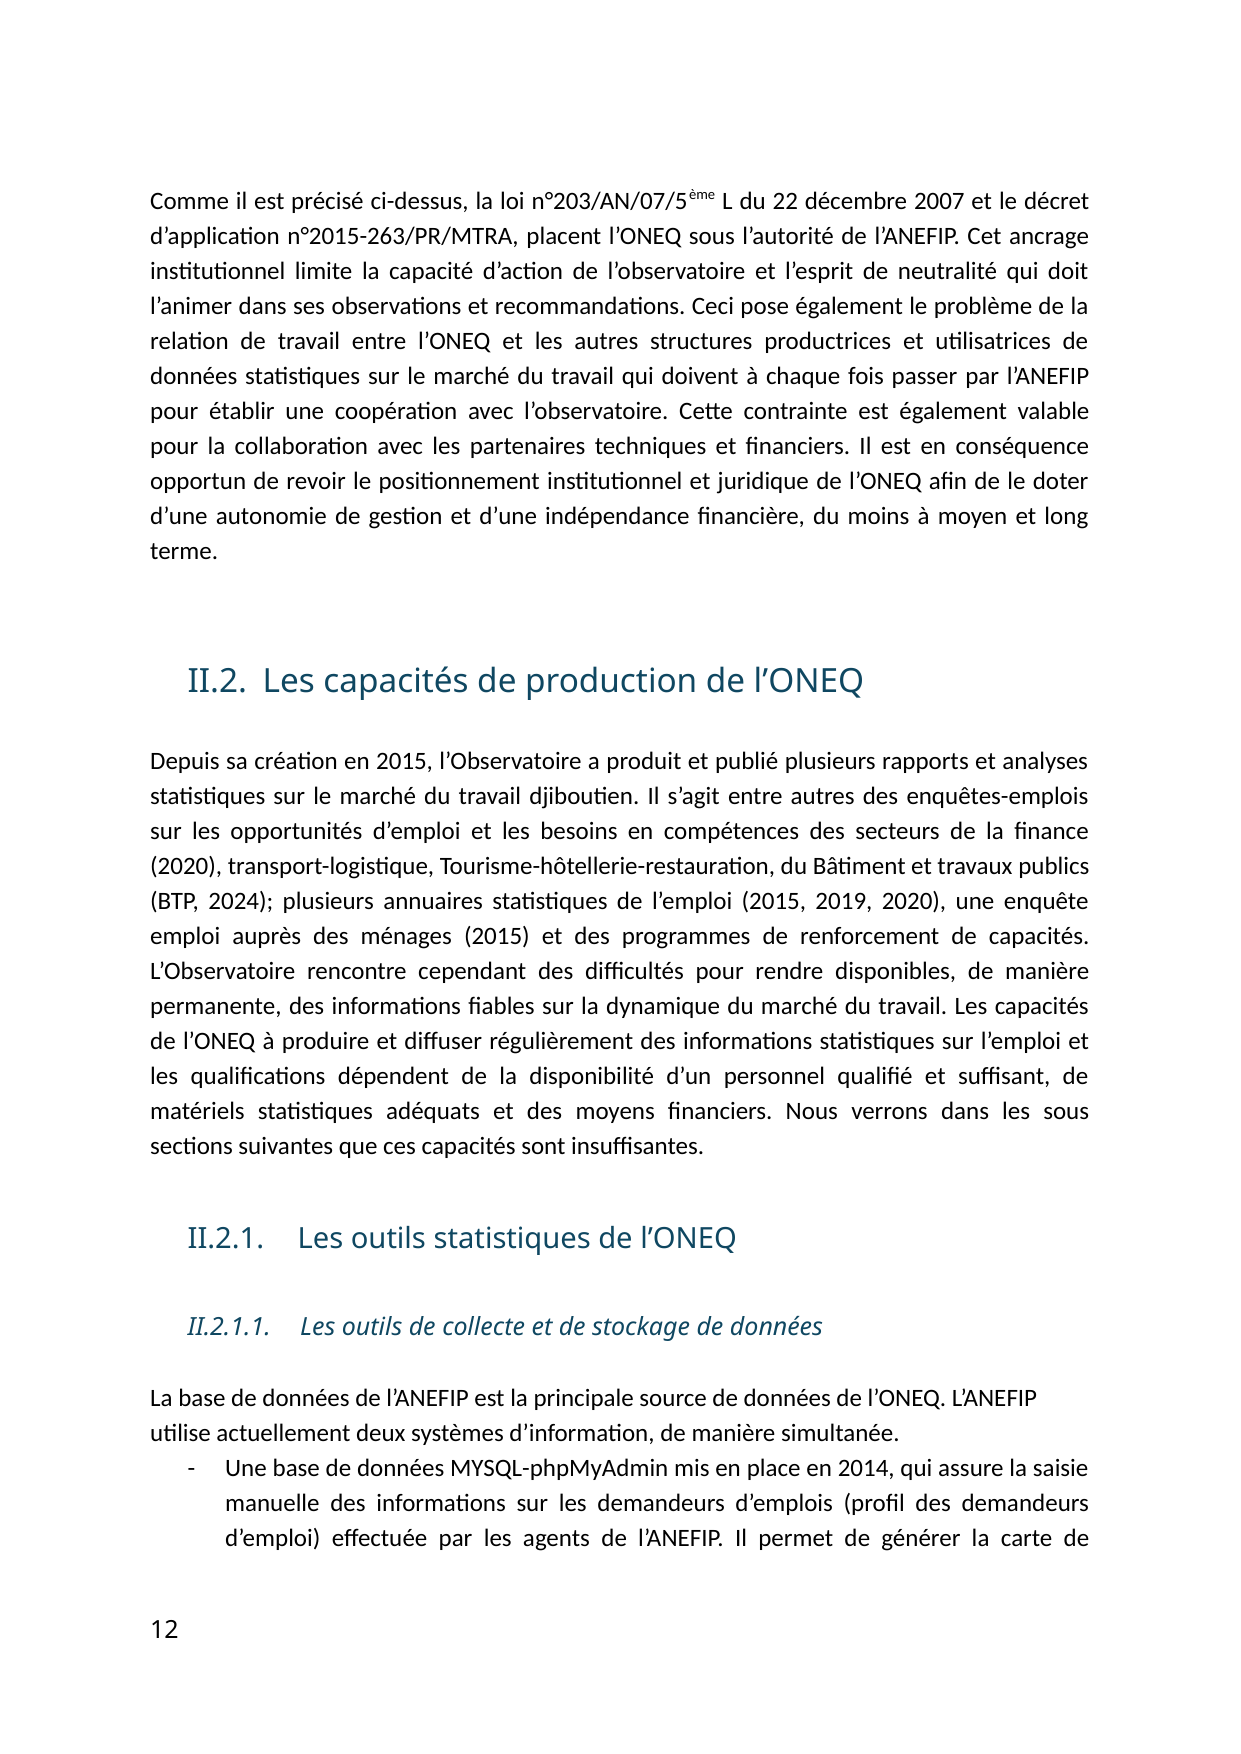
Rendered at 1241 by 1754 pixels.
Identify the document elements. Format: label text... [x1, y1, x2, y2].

subtitle Les capacités de production de l’ONEQ [187, 657, 1090, 702]
text La base de données de l’ANEFIP est la principale source de données de l’ONEQ. L’ANEFIP utilise actuellement deux systèmes d’information, de manière simultanée. [150, 1382, 1090, 1447]
subtitle Les outils statistiques de l’ONEQ [187, 1217, 1090, 1257]
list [187, 1452, 1090, 1552]
subtitle Les outils de collecte et de stockage de données [187, 1308, 1090, 1342]
text Depuis sa création en 2015, l’Observatoire a produit et publié plusieurs rapports et analyses statistiques sur le marché du travail djiboutien. Il s’agit entre autres des enquêtes-emplois sur les opportunités d’emploi et les besoins en compétences des secteurs de la finance (2020), transport-logistique, Tourisme-hôtellerie-restauration, du Bâtiment et travaux publics (BTP, 2024); plusieurs annuaires statistiques de l’emploi (2015, 2019, 2020), une enquête emploi auprès des ménages (2015) et des programmes de renforcement de capacités. L’Observatoire rencontre cependant des difficultés pour rendre disponibles, de manière permanente, des informations fiables sur la dynamique du marché du travail. Les capacités de l’ONEQ à produire et diffuser régulièrement des informations statistiques sur l’emploi et les qualifications dépendent de la disponibilité d’un personnel qualifié et suffisant, de matériels statistiques adéquats et des moyens financiers. Nous verrons dans les sous sections suivantes que ces capacités sont insuffisantes. [150, 745, 1090, 1161]
text Comme il est précisé ci-dessus, la loi n°203/AN/07/5ème L du 22 décembre 2007 et le décret d’application n°2015-263/PR/MTRA, placent l’ONEQ sous l’autorité de l’ANEFIP. Cet ancrage institutionnel limite la capacité d’action de l’observatoire et l’esprit de neutralité qui doit l’animer dans ses observations et recommandations. Ceci pose également le problème de la relation de travail entre l’ONEQ et les autres structures productrices et utilisatrices de données statistiques sur le marché du travail qui doivent à chaque fois passer par l’ANEFIP pour établir une coopération avec l’observatoire. Cette contrainte est également valable pour la collaboration avec les partenaires techniques et financiers. Il est en conséquence opportun de revoir le positionnement institutionnel et juridique de l’ONEQ afin de le doter d’une autonomie de gestion et d’une indépendance financière, du moins à moyen et long terme. [150, 185, 1090, 566]
